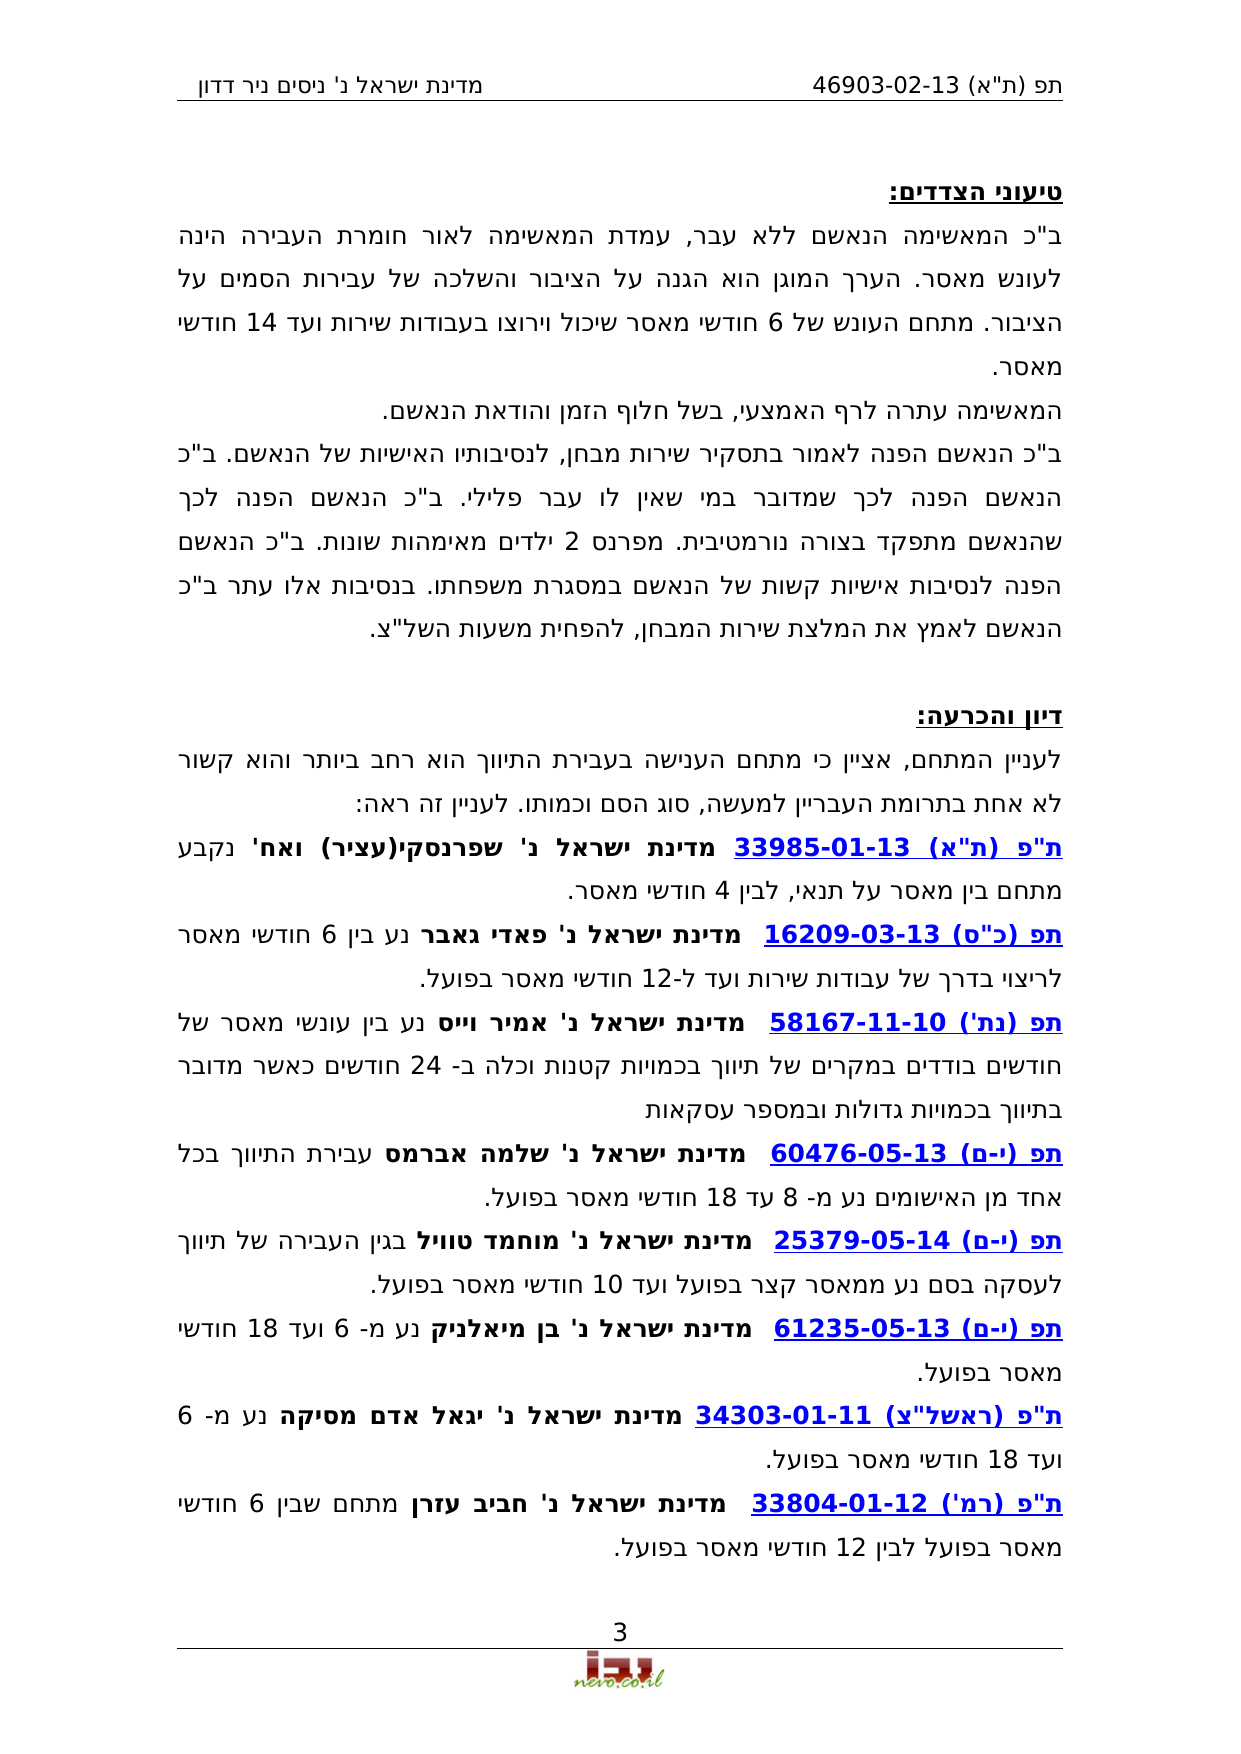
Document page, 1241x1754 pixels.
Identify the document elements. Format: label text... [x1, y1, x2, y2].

picture [574, 1650, 666, 1689]
text ב"כ הנאשם הפנה לאמור בתסקיר שירות מבחן, לנסיבותיו האישיות של הנאשם. ב"כ הנאשם הפנה לכך שמדובר במי שאין לו עבר פלילי. ב"כ הנאשם הפנה לכך שהנאשם מתפקד בצורה נורמטיבית. מפרנס 2 ילדים מאימהות שונות. ב"כ הנאשם הפנה לנסיבות אישיות קשות של הנאשם במסגרת משפחתו. בנסיבות אלו עתר ב"כ הנאשם לאמץ את המלצת שירות המבחן, להפחית משעות השל"צ. [177, 440, 1063, 644]
text לעניין המתחם, אציין כי מתחם הענישה בעבירת התיווך הוא רחב ביותר והוא קשור לא אחת בתרומת העבריין למעשה, סוג הסם וכמותו. לעניין זה ראה: [177, 745, 1063, 818]
text המאשימה עתרה לרף האמצעי, בשל חלוף הזמן והודאת הנאשם. [177, 396, 1063, 425]
text תפ (נת') 58167-11-10‏ ‏ מדינת ישראל נ' אמיר וייס נע בין עונשי מאסר של חודשים בודדים במקרים של תיווך בכמויות קטנות וכלה ב- 24 חודשים כאשר מדובר בתיווך בכמויות גדולות ובמספר עסקאות [177, 1008, 1063, 1124]
text ת"פ (רמ') 33804-01-12 מדינת ישראל נ' חביב עזרן מתחם שבין 6 חודשי מאסר בפועל לבין 12 חודשי מאסר בפועל. [177, 1489, 1063, 1562]
text ב"כ המאשימה הנאשם ללא עבר, עמדת המאשימה לאור חומרת העבירה הינה לעונש מאסר. הערך המוגן הוא הגנה על הציבור והשלכה של עבירות הסמים על הציבור. מתחם העונש של 6 חודשי מאסר שיכול וירוצו בעבודות שירות ועד 14 חודשי מאסר. [177, 221, 1063, 381]
text תפ (כ"ס) 16209-03-13‏ ‏ מדינת ישראל נ' פאדי גאבר נע בין 6 חודשי מאסר לריצוי בדרך של עבודות שירות ועד ל-12 חודשי מאסר בפועל. [177, 920, 1063, 993]
text תפ (י-ם) 61235-05-13‏ ‏ מדינת ישראל נ' בן מיאלניק נע מ- 6 ועד 18 חודשי מאסר בפועל. [177, 1314, 1063, 1387]
text תפ (י-ם) 25379-05-14‏ ‏ מדינת ישראל נ' מוחמד טוויל בגין העבירה של תיווך לעסקה בסם נע ממאסר קצר בפועל ועד 10 חודשי מאסר בפועל. [177, 1227, 1063, 1299]
text תפ (י-ם) 60476-05-13‏ ‏ מדינת ישראל נ' שלמה אברמס עבירת התיווך בכל אחד מן האישומים נע מ- 8 עד 18 חודשי מאסר בפועל. [177, 1139, 1063, 1212]
text ת"פ (ראשל"צ) 34303-01-11 מדינת ישראל נ' יגאל אדם מסיקה נע מ- 6 ועד 18 חודשי מאסר בפועל. [177, 1402, 1063, 1474]
text טיעוני הצדדים: [177, 177, 1063, 206]
text ת"פ (ת"א) 33985-01-13 מדינת ישראל נ' שפרנסקי(עציר) ואח' נקבע מתחם בין מאסר על תנאי, לבין 4 חודשי מאסר. [177, 833, 1063, 906]
text דיון והכרעה: [177, 702, 1063, 731]
